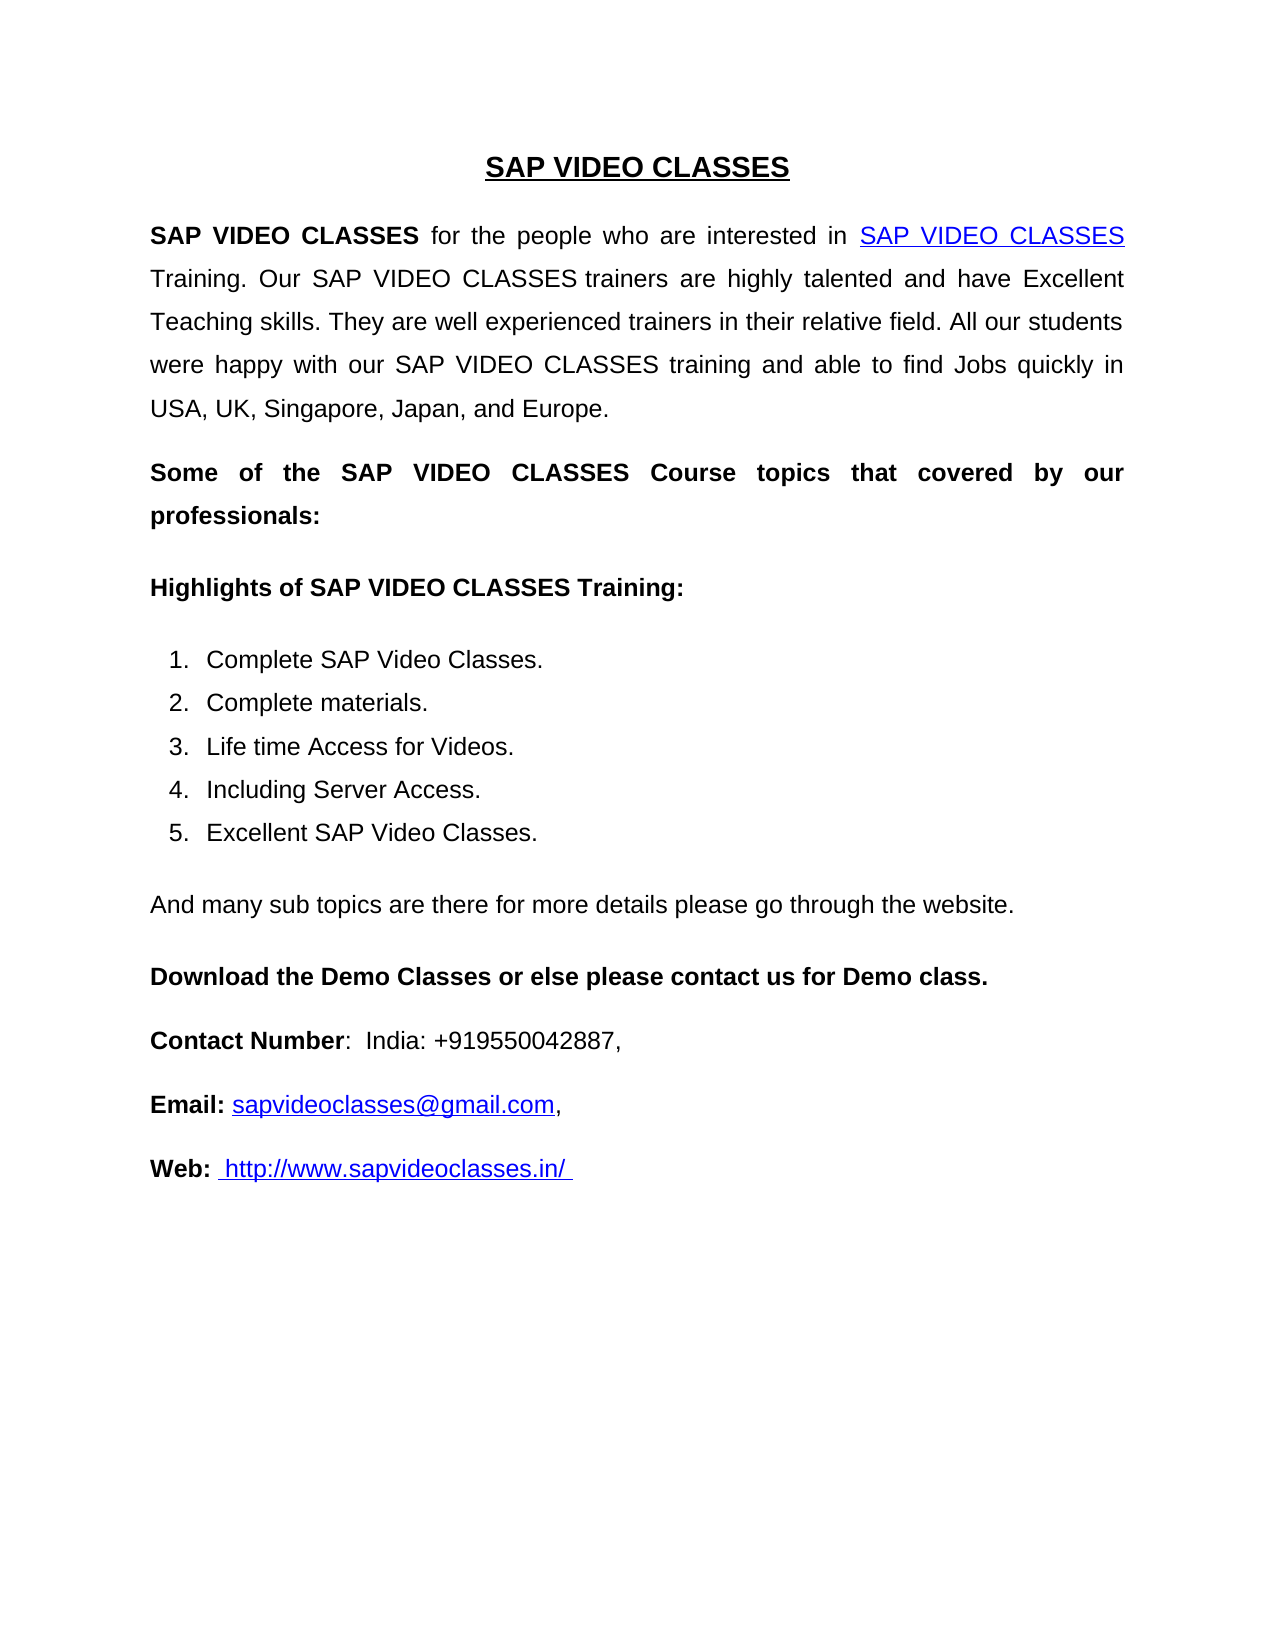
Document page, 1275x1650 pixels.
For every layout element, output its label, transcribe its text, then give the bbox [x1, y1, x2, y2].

list Including Server Access. [169, 775, 1125, 803]
text SAP VIDEO CLASSES [150, 150, 1125, 183]
text And many sub topics are there for more details please go through the website. [150, 890, 1125, 919]
list Life time Access for Videos. [169, 732, 1125, 760]
text Highlights of SAP VIDEO CLASSES Training: [150, 573, 1125, 602]
list Excellent SAP Video Classes. [169, 818, 1125, 847]
text Web: http://www.sapvideoclasses.in/ [150, 1154, 1125, 1183]
text SAP VIDEO CLASSES for the people who are interested in SAP VIDEO CLASSES Training. Our SAP VIDEO CLASSES trainers are highly talented and have Excellent Teaching skills. They are well experienced trainers in their relative field. All our students were happy with our SAP VIDEO CLASSES training and able to find Jobs quickly in USA, UK, Singapore, Japan, and Europe. [150, 221, 1125, 422]
text Some of the SAP VIDEO CLASSES Course topics that covered by our professionals: [150, 458, 1125, 529]
text Email: sapvideoclasses@gmail.com, [150, 1090, 1125, 1119]
list Complete materials. [169, 688, 1125, 717]
text Contact Number: India: +919550042887, [150, 1026, 1125, 1055]
text Download the Demo Classes or else please contact us for Demo class. [150, 962, 1125, 991]
list Complete SAP Video Classes. [169, 645, 1125, 674]
